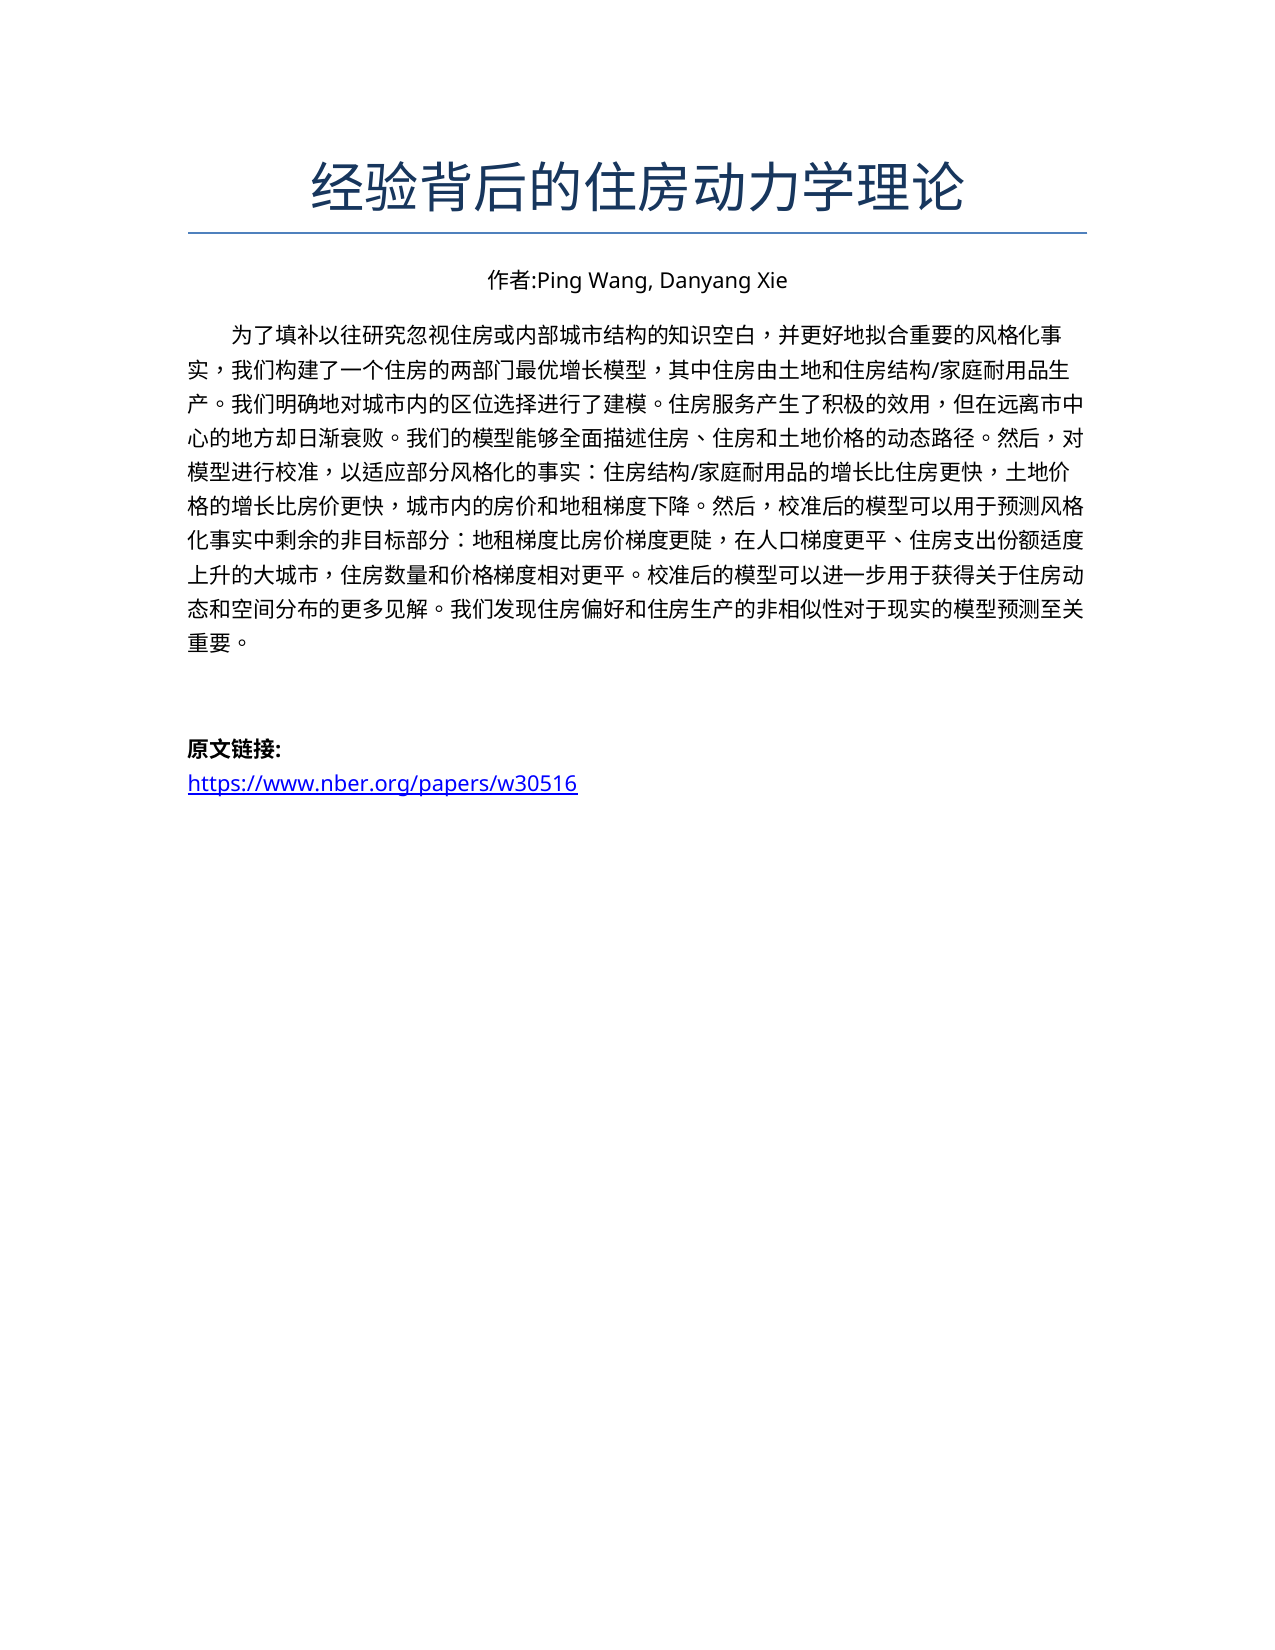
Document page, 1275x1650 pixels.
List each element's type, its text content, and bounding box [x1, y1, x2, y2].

text 原文链接: https://www.nber.org/papers/w30516 [187, 734, 1087, 798]
title 经验背后的住房动力学理论 [187, 150, 1087, 234]
text 作者:Ping Wang, Danyang Xie [187, 265, 1087, 295]
text 为了填补以往研究忽视住房或内部城市结构的知识空白，并更好地拟合重要的风格化事实，我们构建了一个住房的两部门最优增长模型，其中住房由土地和住房结构/家庭耐用品生产。我们明确地对城市内的区位选择进行了建模。住房服务产生了积极的效用，但在远离市中心的地方却日渐衰败。我们的模型能够全面描述住房、住房和土地价格的动态路径。然后，对模型进行校准，以适应部分风格化的事实：住房结构/家庭耐用品的增长比住房更快，土地价格的增长比房价更快，城市内的房价和地租梯度下降。然后，校准后的模型可以用于预测风格化事实中剩余的非目标部分：地租梯度比房价梯度更陡，在人口梯度更平、住房支出份额适度上升的大城市，住房数量和价格梯度相对更平。校准后的模型可以进一步用于获得关于住房动态和空间分布的更多见解。我们发现住房偏好和住房生产的非相似性对于现实的模型预测至关重要。 [187, 320, 1087, 658]
